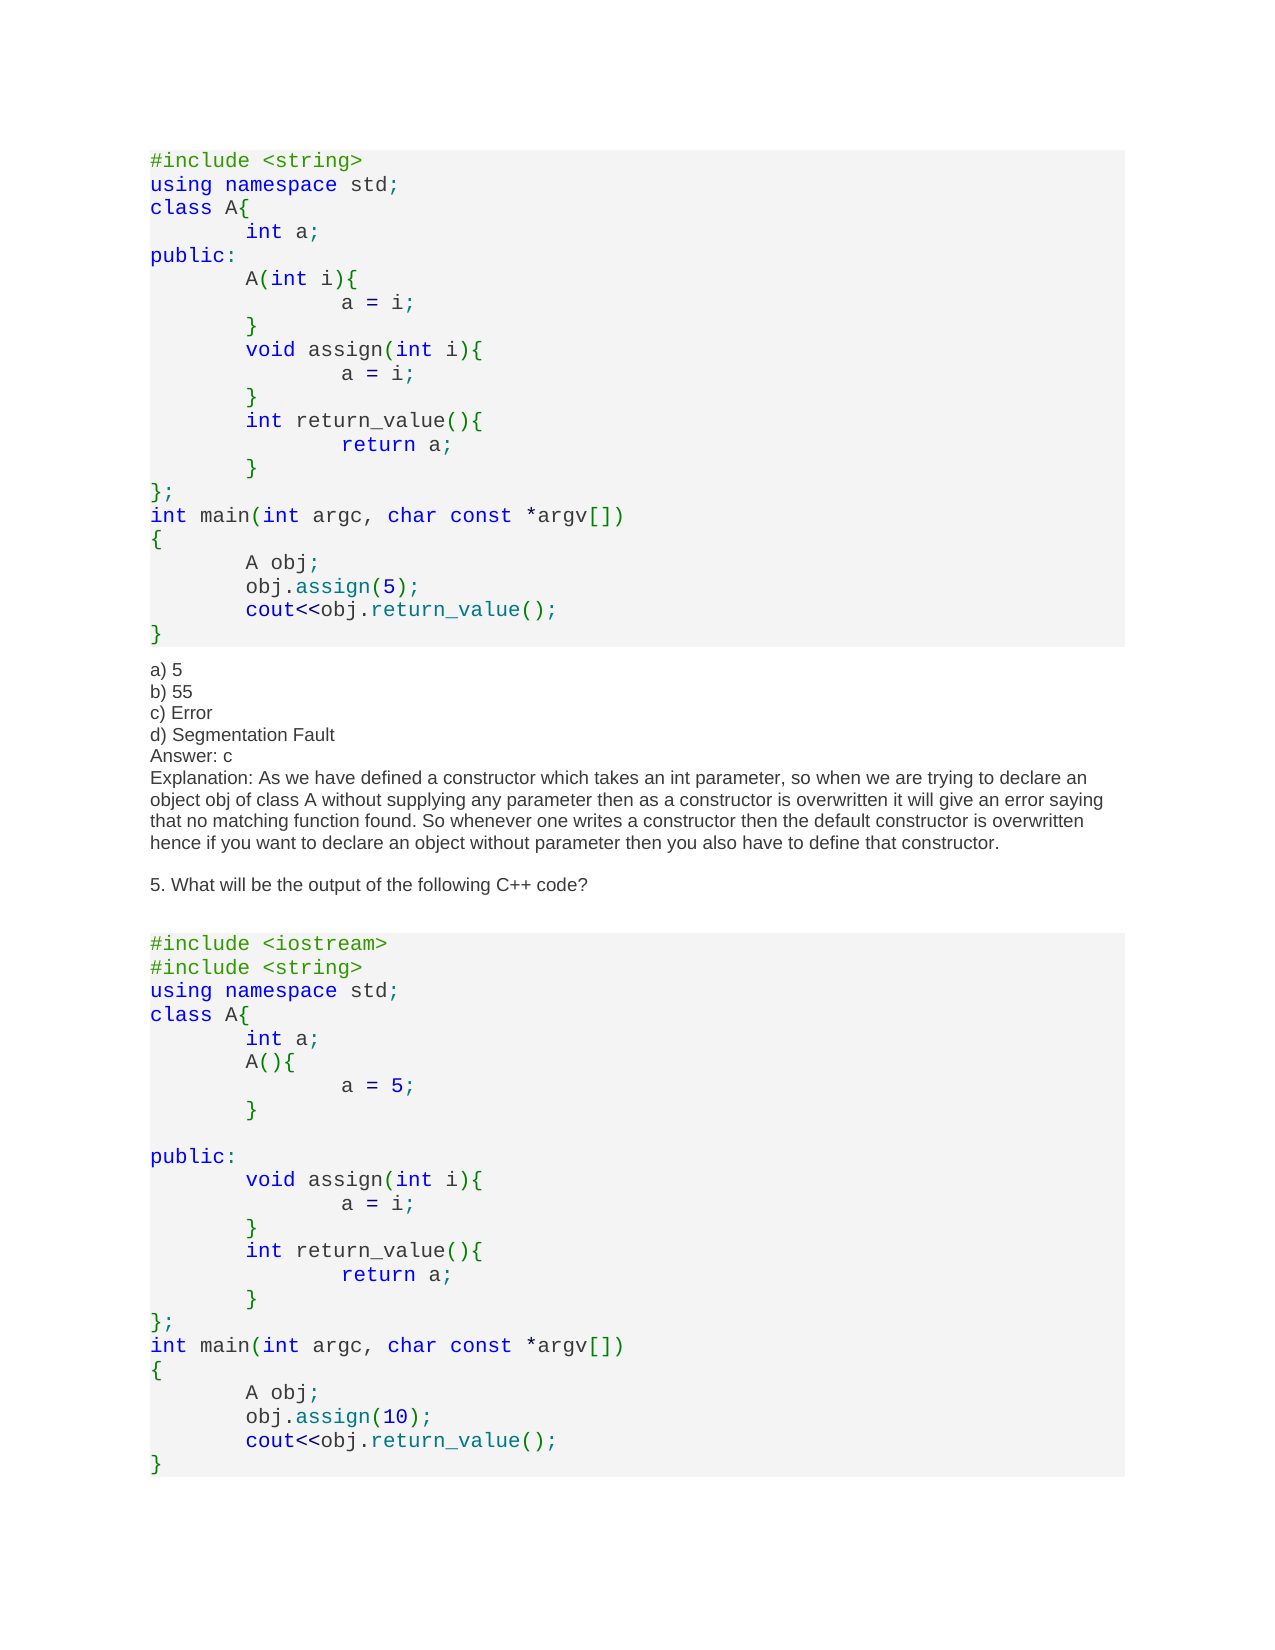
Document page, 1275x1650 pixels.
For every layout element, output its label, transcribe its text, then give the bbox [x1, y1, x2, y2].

text } [150, 1288, 1125, 1311]
text #include <iostream> [150, 933, 1125, 957]
text } [150, 316, 1125, 339]
text } [150, 1453, 1125, 1477]
text A(){ [150, 1051, 1125, 1075]
text } [150, 1098, 1125, 1122]
text }; [150, 1311, 1125, 1335]
text cout<<obj.return_value(); [150, 1429, 1125, 1453]
text obj.assign(5); [150, 576, 1125, 599]
text a) 5 b) 55 c) Error d) Segmentation Fault [150, 659, 1125, 745]
text Answer: c Explanation: As we have defined a constructor which takes an int parameter, so when we are trying to declare an object obj of class A without supplying any parameter then as a constructor is overwritten it will give an error saying that no matching function found. So whenever one writes a constructor then the default constructor is overwritten hence if you want to declare an object without parameter then you also have to define that constructor. [150, 745, 1125, 853]
text void assign(int i){ [150, 339, 1125, 363]
text int return_value(){ [150, 410, 1125, 434]
text obj.assign(10); [150, 1406, 1125, 1429]
text a = 5; [150, 1075, 1125, 1098]
text } [150, 386, 1125, 410]
text A obj; [150, 1382, 1125, 1406]
text int main(int argc, char const *argv[]) [150, 505, 1125, 528]
text int main(int argc, char const *argv[]) [150, 1335, 1125, 1359]
text { [150, 1359, 1125, 1382]
text 5. What will be the output of the following C++ code? [150, 874, 1125, 896]
text } [150, 623, 1125, 647]
text public: [150, 1146, 1125, 1169]
text }; [150, 481, 1125, 505]
text class A{ [150, 197, 1125, 221]
text A(int i){ [150, 268, 1125, 292]
text int return_value(){ [150, 1240, 1125, 1264]
text #include <string> [150, 957, 1125, 980]
text } [150, 1217, 1125, 1240]
text return a; [150, 1264, 1125, 1288]
text cout<<obj.return_value(); [150, 599, 1125, 623]
text { [150, 528, 1125, 552]
text using namespace std; [150, 980, 1125, 1004]
text using namespace std; [150, 174, 1125, 197]
text a = i; [150, 1193, 1125, 1217]
text int a; [150, 1028, 1125, 1051]
text class A{ [150, 1004, 1125, 1028]
text a = i; [150, 292, 1125, 316]
text A obj; [150, 552, 1125, 576]
text } [150, 457, 1125, 481]
text void assign(int i){ [150, 1169, 1125, 1193]
text a = i; [150, 363, 1125, 386]
text #include <string> [150, 150, 1125, 174]
text return a; [150, 434, 1125, 457]
text public: [150, 244, 1125, 268]
text int a; [150, 221, 1125, 244]
